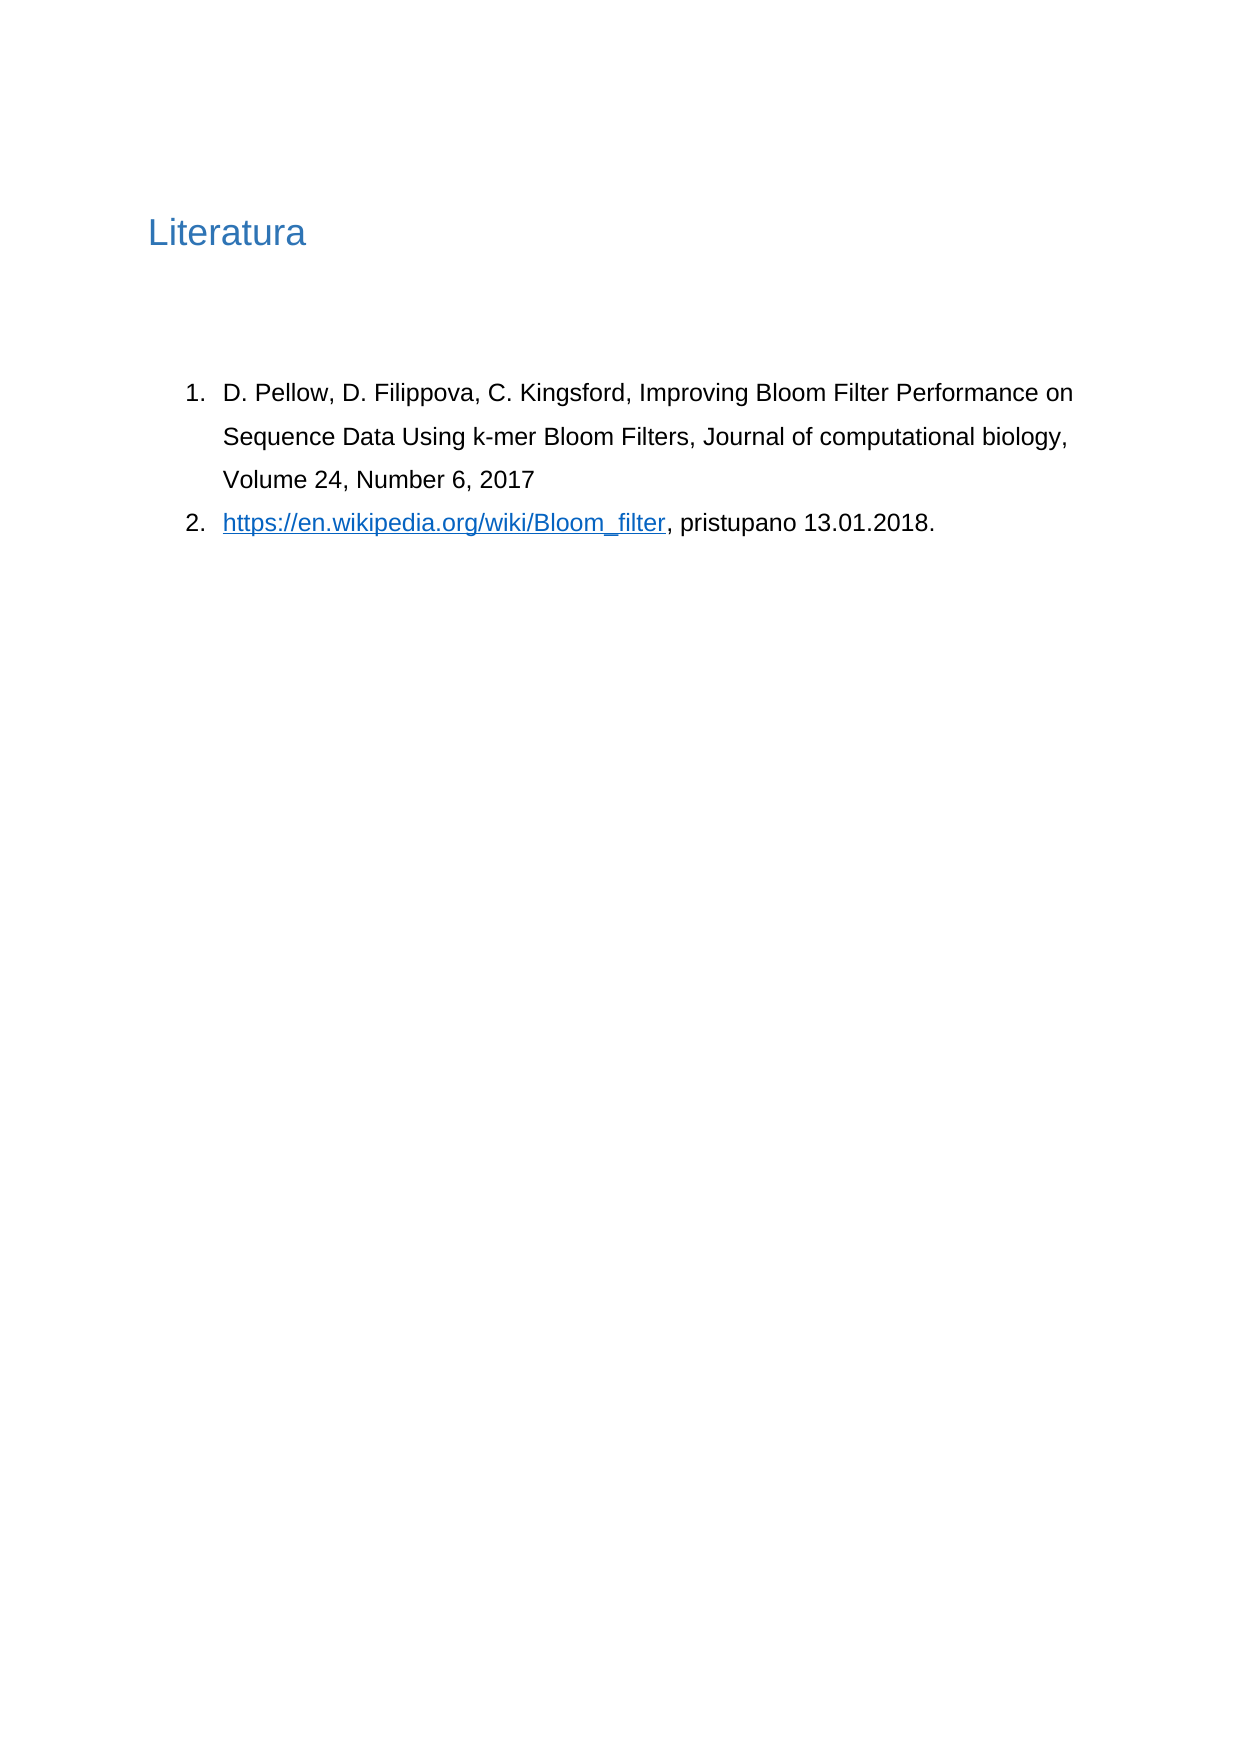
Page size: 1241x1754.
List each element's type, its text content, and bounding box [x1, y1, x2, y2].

list https://en.wikipedia.org/wiki/Bloom_filter, pristupano 13.01.2018. [185, 508, 1093, 537]
subtitle Literatura [148, 210, 1093, 253]
list D. Pellow, D. Filippova, C. Kingsford, Improving Bloom Filter Performance on Sequence Data Using k-mer Bloom Filters, Journal of computational biology, Volume 24, Number 6, 2017 [185, 378, 1093, 493]
